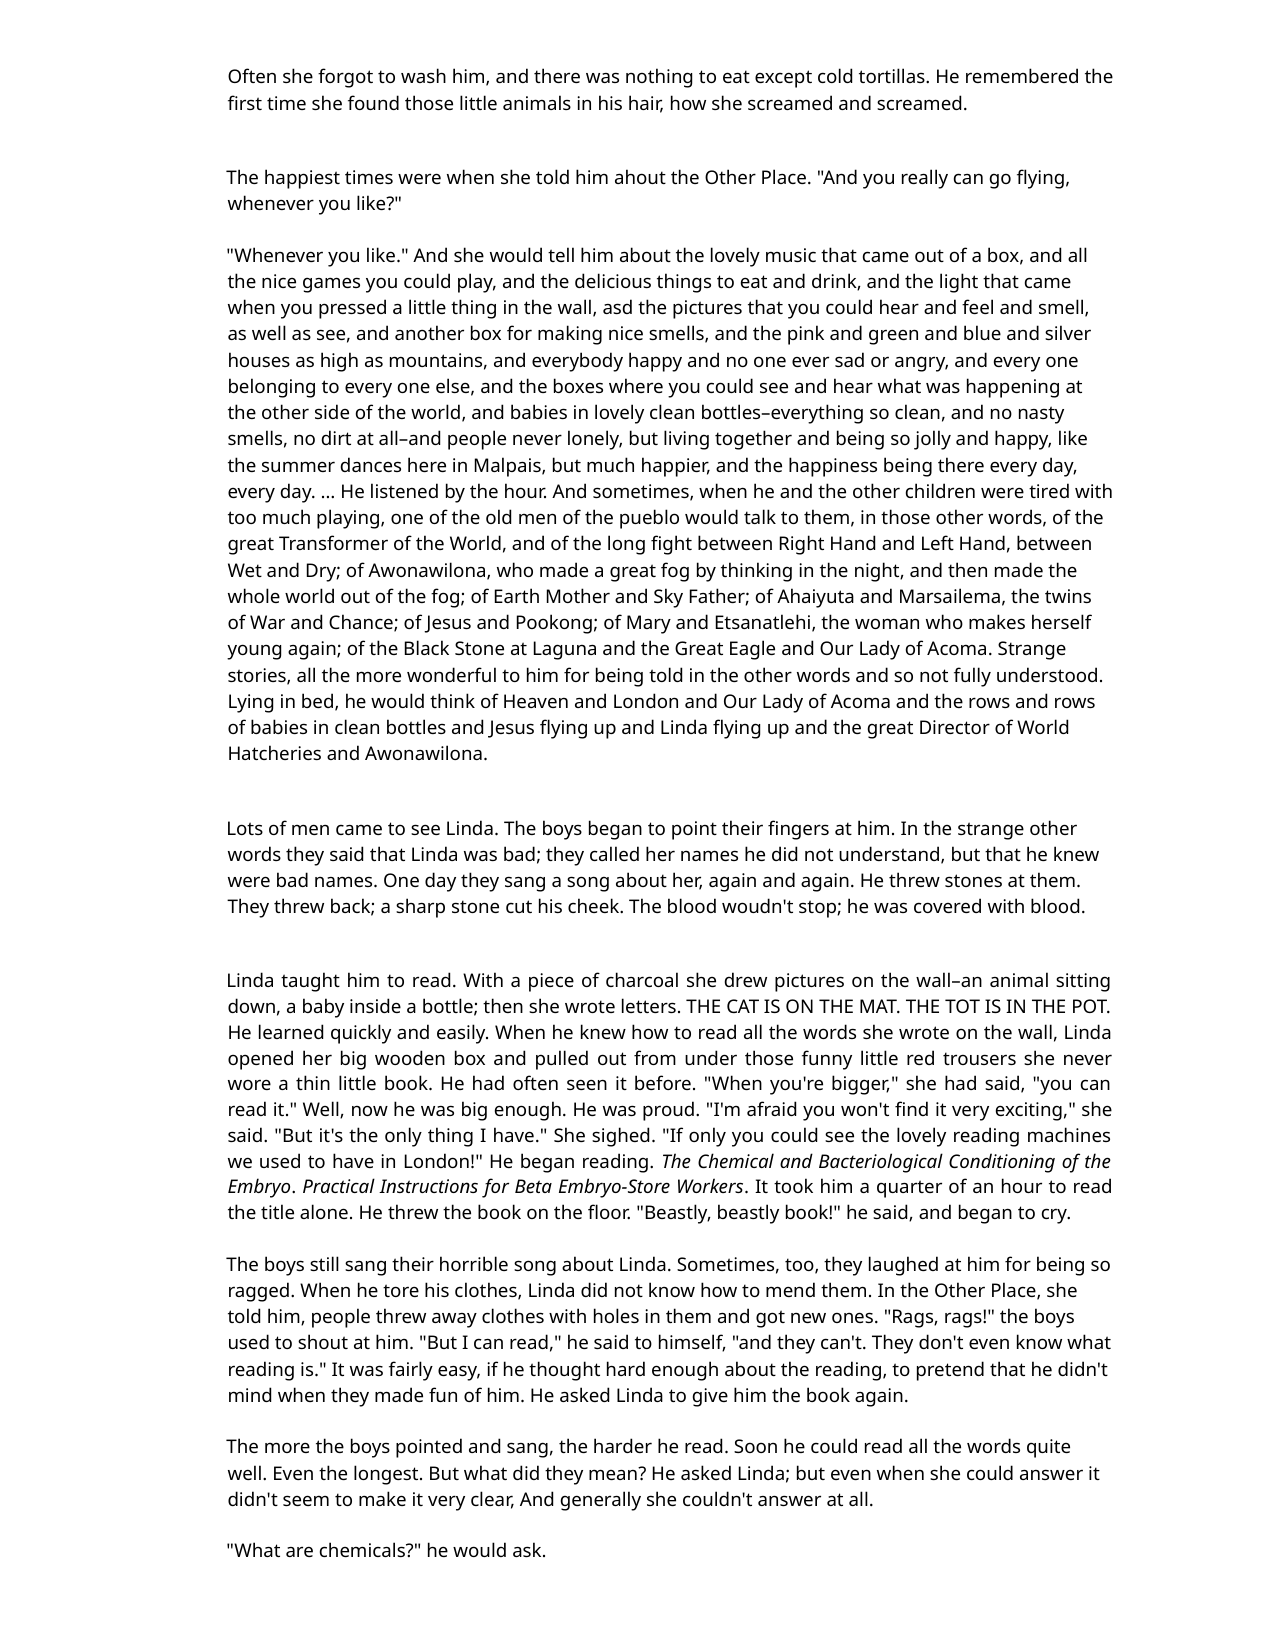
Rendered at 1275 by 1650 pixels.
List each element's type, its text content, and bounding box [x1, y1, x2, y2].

text Lots of men came to see Linda. The boys began to point their fingers at him. In the strange other words they said that Linda was bad; they called her names he did not understand, but that he knew were bad names. One day they sang a song about her, again and again. He threw stones at them. They threw back; a sharp stone cut his cheek. The blood woudn't stop; he was covered with blood. [226, 815, 1114, 919]
text Linda taught him to read. With a piece of charcoal she drew pictures on the wall–an animal sitting down, a baby inside a bottle; then she wrote letters. THE CAT IS ON THE MAT. THE TOT IS IN THE POT. He learned quickly and easily. When he knew how to read all the words she wrote on the wall, Linda opened her big wooden box and pulled out from under those funny little red trousers she never wore a thin little book. He had often seen it before. "When you're bigger," she had said, "you can read it." Well, now he was big enough. He was proud. "I'm afraid you won't find it very exciting," she said. "But it's the only thing I have." She sighed. "If only you could see the lovely reading machines we used to have in London!" He began reading. The Chemical and Bacteriological Conditioning of the Embryo. Practical Instructions for Beta Embryo-Store Workers. It took him a quarter of an hour to read the title alone. He threw the book on the floor. "Beastly, beastly book!" he said, and began to cry. [226, 968, 1113, 1225]
text The happiest times were when she told him ahout the Other Place. "And you really can go flying, whenever you like?" [226, 164, 1114, 216]
text The boys still sang their horrible song about Linda. Sometimes, too, they laughed at him for being so ragged. When he tore his clothes, Linda did not know how to mend them. In the Other Place, she told him, people threw away clothes with holes in them and got new ones. "Rags, rags!" the boys used to shout at him. "But I can read," he said to himself, "and they can't. They don't even know what reading is." It was fairly easy, if he thought hard enough about the reading, to pretend that he didn't mind when they made fun of him. He asked Linda to give him the book again. [226, 1251, 1114, 1408]
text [226, 64, 1114, 116]
text "Whenever you like." And she would tell him about the lovely music that came out of a box, and all the nice games you could play, and the delicious things to eat and drink, and the light that came when you pressed a little thing in the wall, asd the pictures that you could hear and feel and smell, as well as see, and another box for making nice smells, and the pink and green and blue and silver houses as high as mountains, and everybody happy and no one ever sad or angry, and every one belonging to every one else, and the boxes where you could see and hear what was happening at the other side of the world, and babies in lovely clean bottles–everything so clean, and no nasty smells, no dirt at all–and people never lonely, but living together and being so jolly and happy, like the summer dances here in Malpais, but much happier, and the happiness being there every day, every day. … He listened by the hour. And sometimes, when he and the other children were tired with too much playing, one of the old men of the pueblo would talk to them, in those other words, of the great Transformer of the World, and of the long fight between Right Hand and Left Hand, between Wet and Dry; of Awonawilona, who made a great fog by thinking in the night, and then made the whole world out of the fog; of Earth Mother and Sky Father; of Ahaiyuta and Marsailema, the twins of War and Chance; of Jesus and Pookong; of Mary and Etsanatlehi, the woman who makes herself young again; of the Black Stone at Laguna and the Great Eagle and Our Lady of Acoma. Strange stories, all the more wonderful to him for being told in the other words and so not fully understood. Lying in bed, he would think of Heaven and London and Our Lady of Acoma and the rows and rows of babies in clean bottles and Jesus flying up and Linda flying up and the great Director of World Hatcheries and Awonawilona. [226, 242, 1114, 766]
text "What are chemicals?" he would ask. [226, 1538, 1114, 1563]
text The more the boys pointed and sang, the harder he read. Soon he could read all the words quite well. Even the longest. But what did they mean? He asked Linda; but even when she could answer it didn't seem to make it very clear, And generally she couldn't answer at all. [226, 1434, 1114, 1512]
